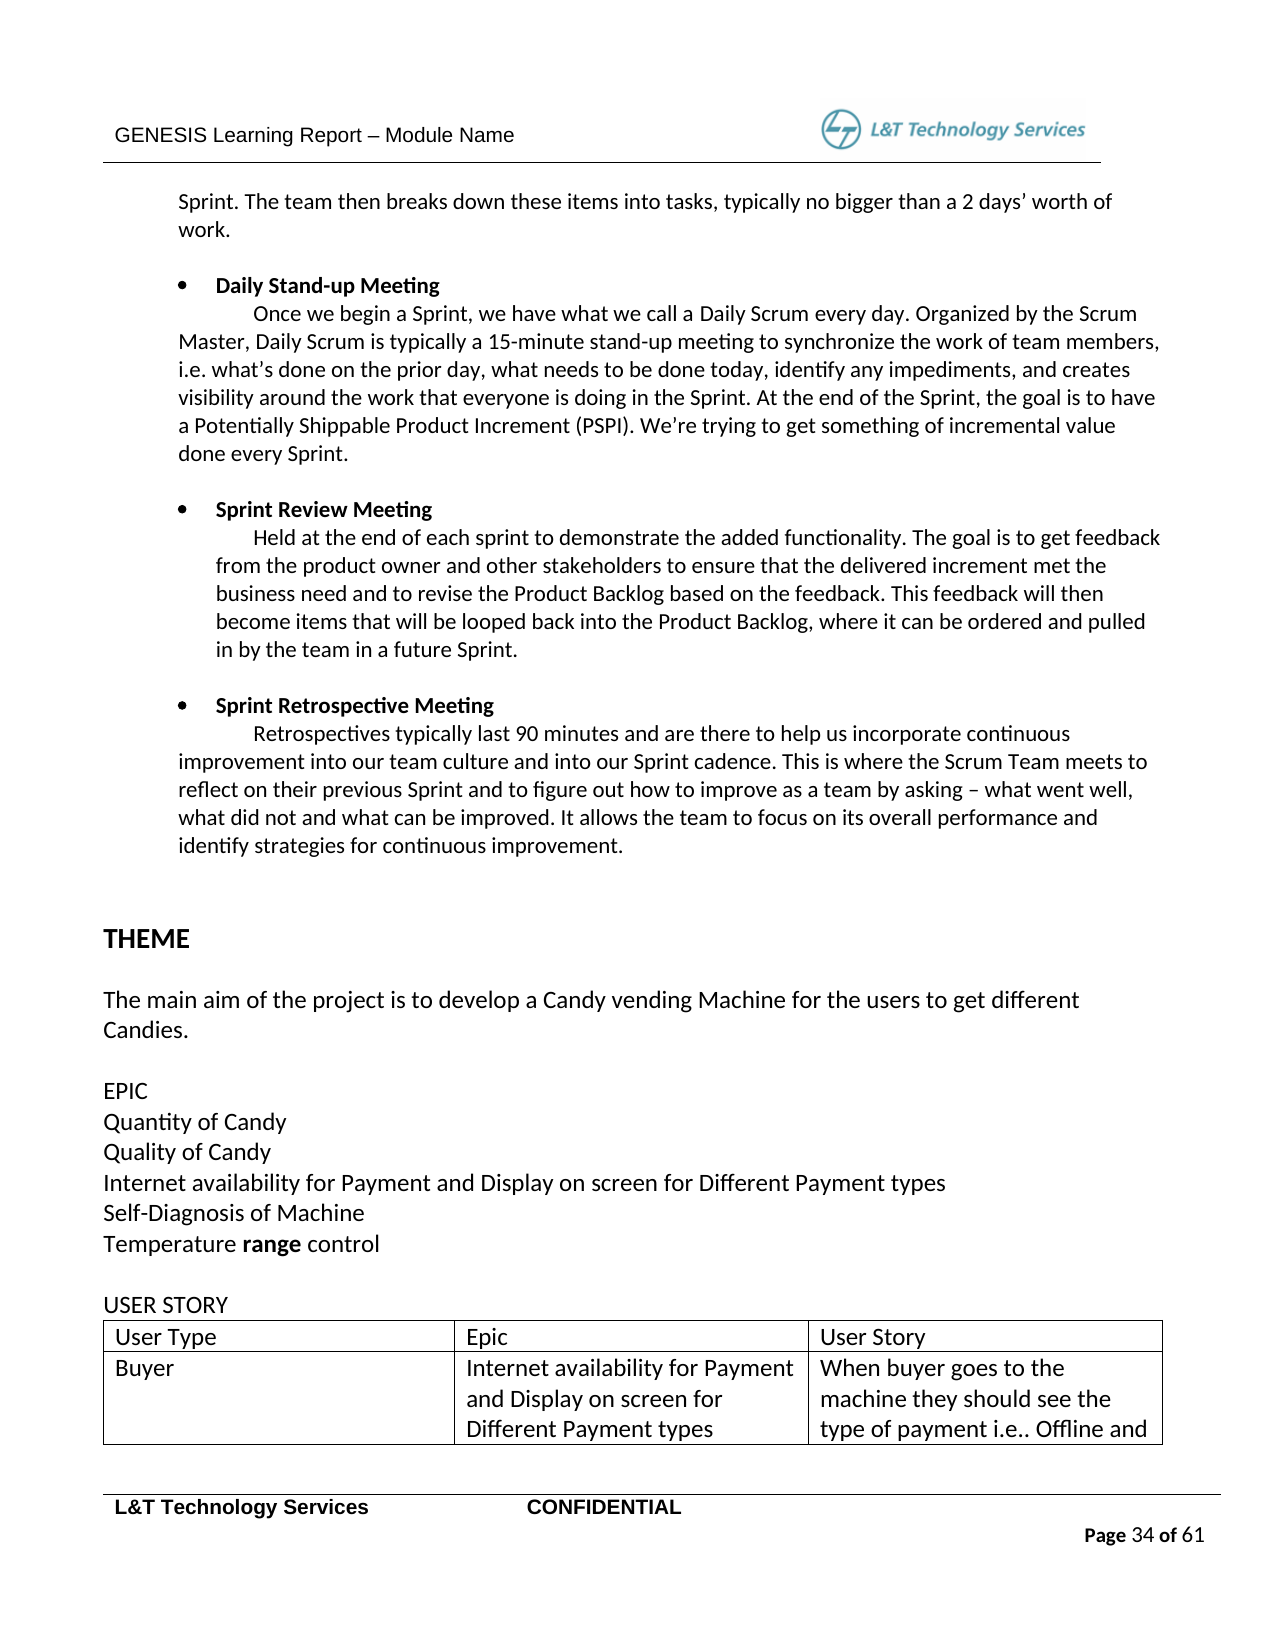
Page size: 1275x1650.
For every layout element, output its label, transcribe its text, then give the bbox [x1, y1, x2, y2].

table_header User Story [809, 1321, 1162, 1351]
table_header User Type [104, 1321, 454, 1351]
table_cell When buyer goes to the machine they should see the type of payment i.e.. Offline and online. If online Then see the internet [809, 1352, 1162, 1444]
list Daily Stand-up Meeting [178, 271, 1162, 299]
list Sprint Retrospective Meeting [178, 691, 1162, 719]
text Temperature range control [103, 1228, 1162, 1259]
table_header Epic [455, 1321, 808, 1351]
text THEME [103, 920, 1162, 956]
text Quality of Candy [103, 1137, 1162, 1167]
table_cell Buyer [104, 1352, 454, 1444]
text Held at the end of each sprint to demonstrate the added functionality. The goal is to get feedback from the product owner and other stakeholders to ensure that the delivered increment met the business need and to revise the Product Backlog based on the feedback. This feedback will then become items that will be looped back into the Product Backlog, where it can be ordered and pulled in by the team in a future Sprint. [216, 523, 1162, 663]
picture [819, 98, 1087, 162]
text Self-Diagnosis of Machine [103, 1198, 1162, 1228]
table_cell Internet availability for Payment and Display on screen for Different Payment types [455, 1352, 808, 1444]
text Internet availability for Payment and Display on screen for Different Payment types [103, 1167, 1162, 1198]
text EPIC [103, 1076, 1162, 1106]
text Once we begin a Sprint, we have what we call a Daily Scrum every day. Organized by the Scrum Master, Daily Scrum is typically a 15-minute stand-up meeting to synchronize the work of team members, i.e. what’s done on the prior day, what needs to be done today, identify any impediments, and creates visibility around the work that everyone is doing in the Sprint. At the end of the Sprint, the goal is to have a Potentially Shippable Product Increment (PSPI). We’re trying to get something of incremental value done every Sprint. [178, 299, 1162, 467]
text The main aim of the project is to develop a Candy vending Machine for the users to get different Candies. [103, 984, 1162, 1045]
text USER STORY [103, 1289, 1162, 1320]
text Retrospectives typically last 90 minutes and are there to help us incorporate continuous improvement into our team culture and into our Sprint cadence. This is where the Scrum Team meets to reflect on their previous Sprint and to figure out how to improve as a team by asking – what went well, what did not and what can be improved. It allows the team to focus on its overall performance and identify strategies for continuous improvement. [178, 719, 1162, 859]
text Quantity of Candy [103, 1106, 1162, 1137]
list Sprint Review Meeting [178, 495, 1162, 523]
